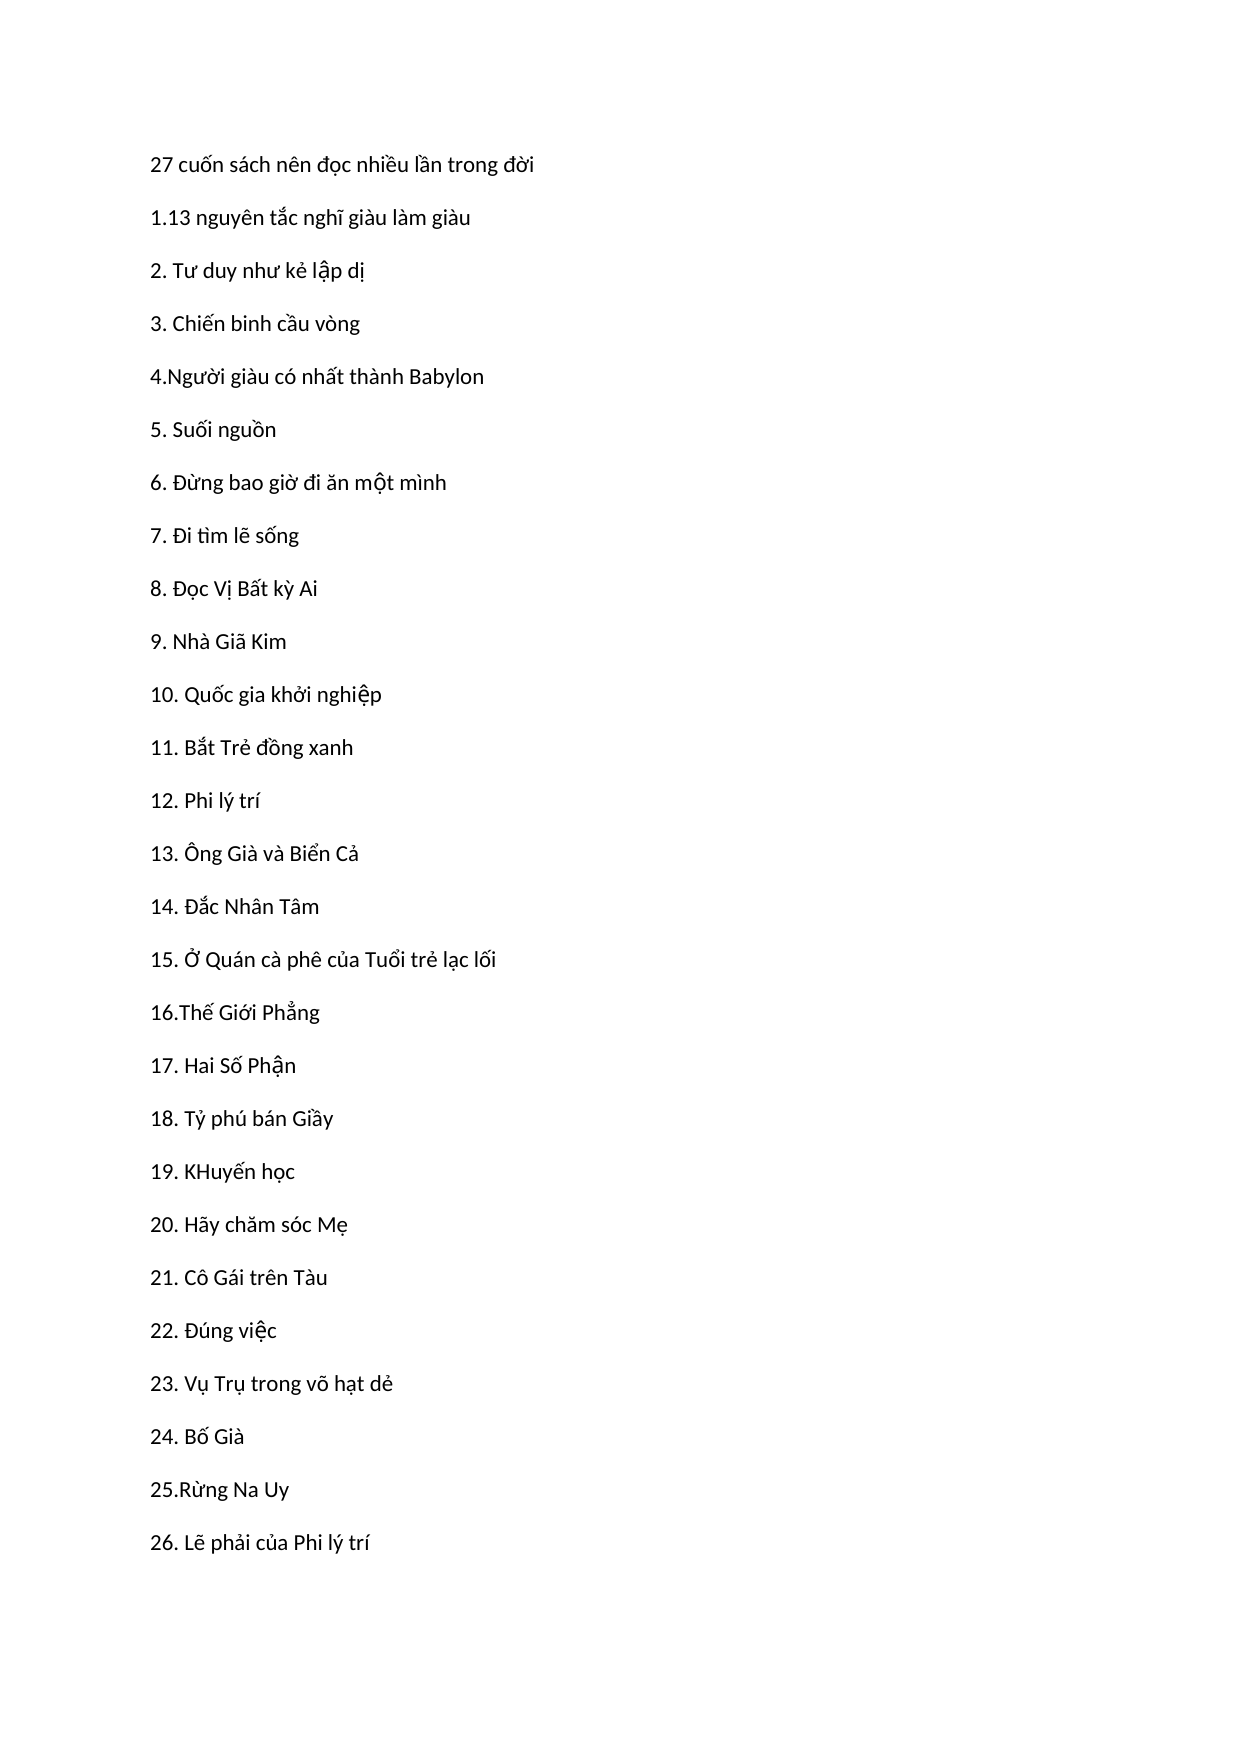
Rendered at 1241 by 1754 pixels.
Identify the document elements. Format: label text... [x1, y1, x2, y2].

text 19. KHuyến học [150, 1157, 1090, 1185]
text 25.Rừng Na Uy [150, 1476, 1090, 1503]
text 8. Đọc Vị Bất kỳ Ai [150, 574, 1090, 602]
text 26. Lẽ phải của Phi lý trí [150, 1528, 1090, 1557]
text 1.13 nguyên tắc nghĩ giàu làm giàu [150, 203, 1090, 231]
text 5. Suối nguồn [150, 415, 1090, 443]
text 20. Hãy chăm sóc Mẹ [150, 1210, 1090, 1238]
text 14. Đắc Nhân Tâm [150, 892, 1090, 920]
text 3. Chiến binh cầu vòng [150, 309, 1090, 337]
text 16.Thế Giới Phẳng [150, 998, 1090, 1026]
text 2. Tư duy như kẻ lập dị [150, 256, 1090, 284]
text 4.Người giàu có nhất thành Babylon [150, 362, 1090, 390]
text 7. Đi tìm lẽ sống [150, 521, 1090, 549]
text 27 cuốn sách nên đọc nhiều lần trong đời [150, 150, 1090, 178]
text 10. Quốc gia khởi nghiệp [150, 680, 1090, 708]
text 12. Phi lý trí [150, 786, 1090, 814]
text 9. Nhà Giã Kim [150, 627, 1090, 655]
text 18. Tỷ phú bán Giầy [150, 1104, 1090, 1132]
text 24. Bố Già [150, 1422, 1090, 1451]
text 23. Vụ Trụ trong võ hạt dẻ [150, 1369, 1090, 1397]
text 21. Cô Gái trên Tàu [150, 1263, 1090, 1291]
text 15. Ở Quán cà phê của Tuổi trẻ lạc lối [150, 945, 1090, 973]
text 11. Bắt Trẻ đồng xanh [150, 733, 1090, 761]
text 17. Hai Số Phận [150, 1051, 1090, 1079]
text 22. Đúng việc [150, 1316, 1090, 1344]
text 13. Ông Già và Biển Cả [150, 839, 1090, 867]
text 6. Đừng bao giờ đi ăn một mình [150, 468, 1090, 496]
